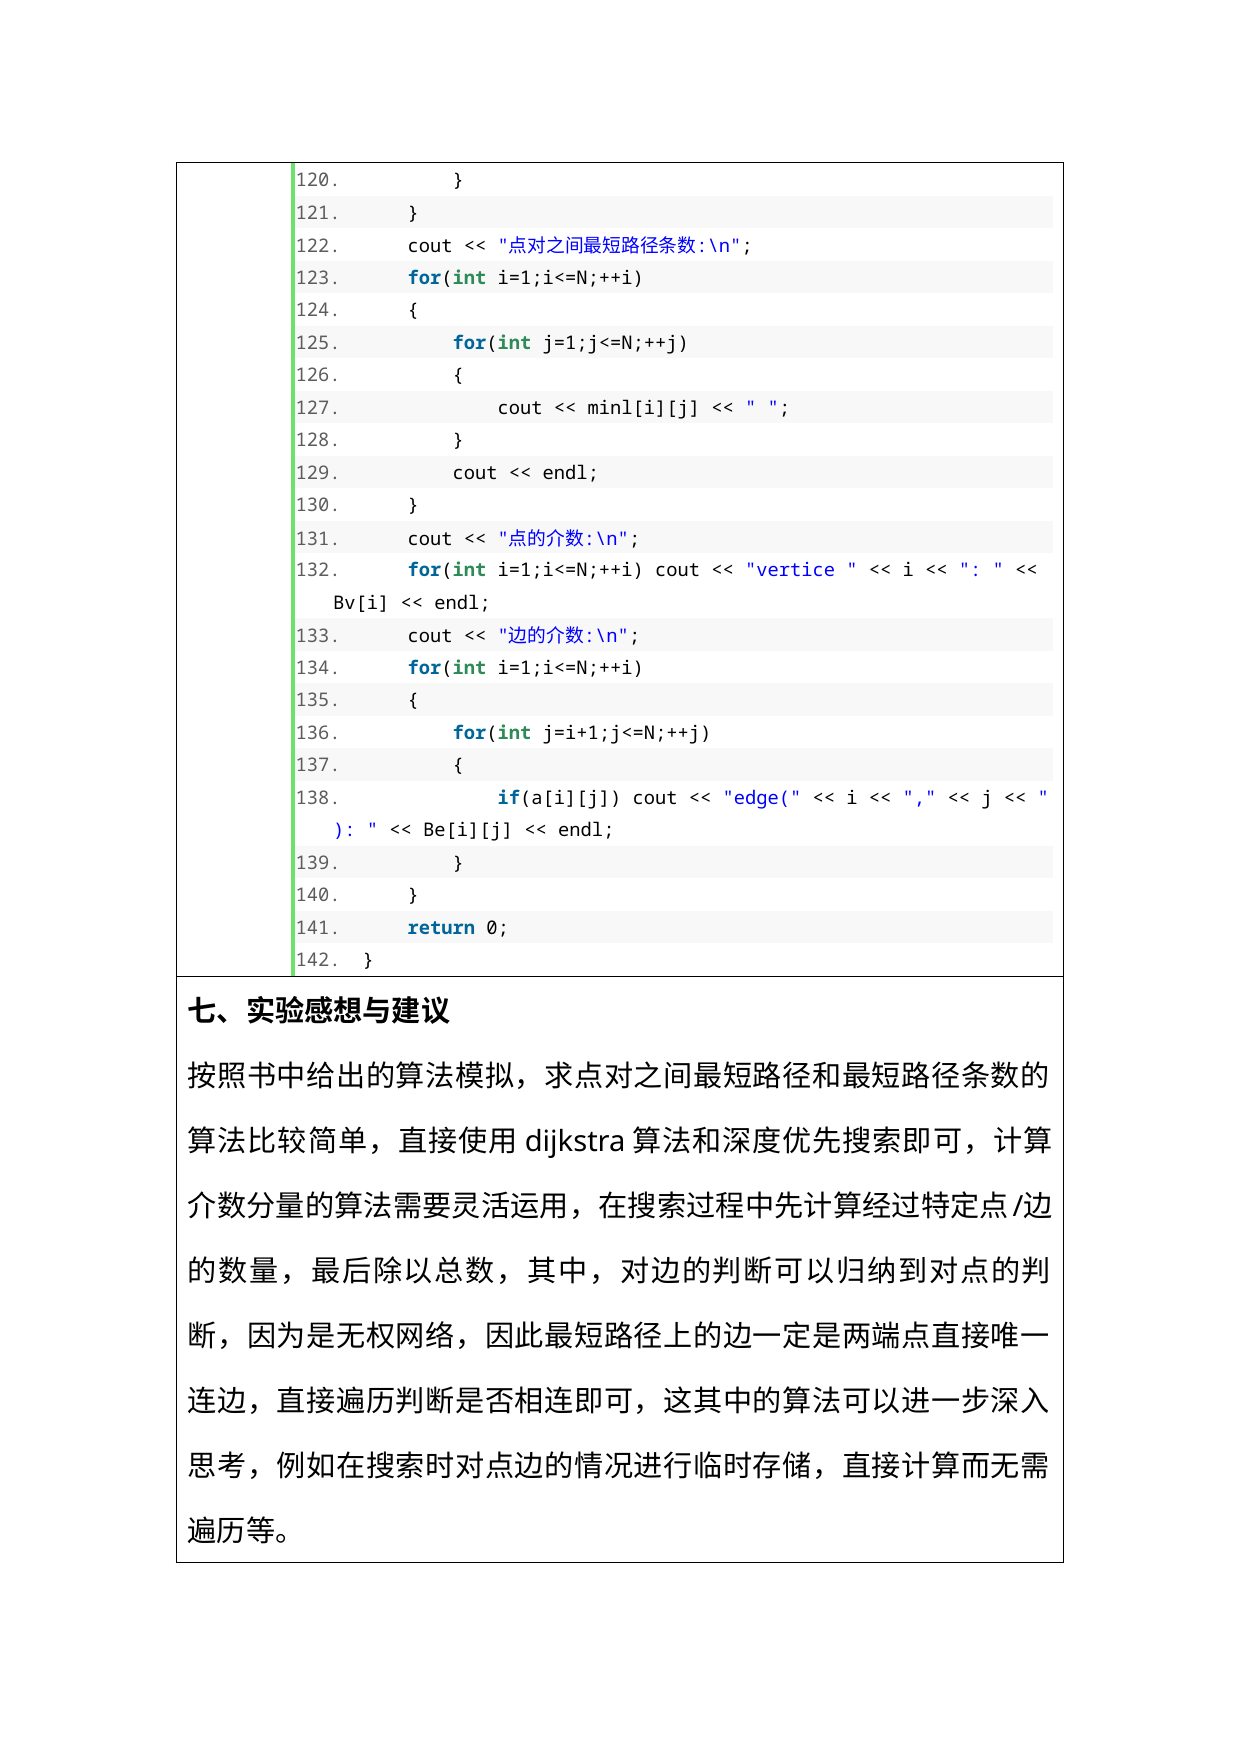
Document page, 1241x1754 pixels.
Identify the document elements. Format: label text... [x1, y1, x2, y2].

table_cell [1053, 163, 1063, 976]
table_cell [177, 163, 291, 976]
table_cell 七、实验感想与建议 按照书中给出的算法模拟，求点对之间最短路径和最短路径条数的算法比较简单，直接使用dijkstra算法和深度优先搜索即可，计算介数分量的算法需要灵活运用，在搜索过程中先计算经过特定点/边的数量，最后除以总数，其中，对边的判断可以归纳到对点的判断，因为是无权网络，因此最短路径上的边一定是两端点直接唯一连边，直接遍历判断是否相连即可，这其中的算法可以进一步深入思考，例如在搜索时对点边的情况进行临时存储，直接计算而无需遍历等。 [177, 977, 1063, 1562]
